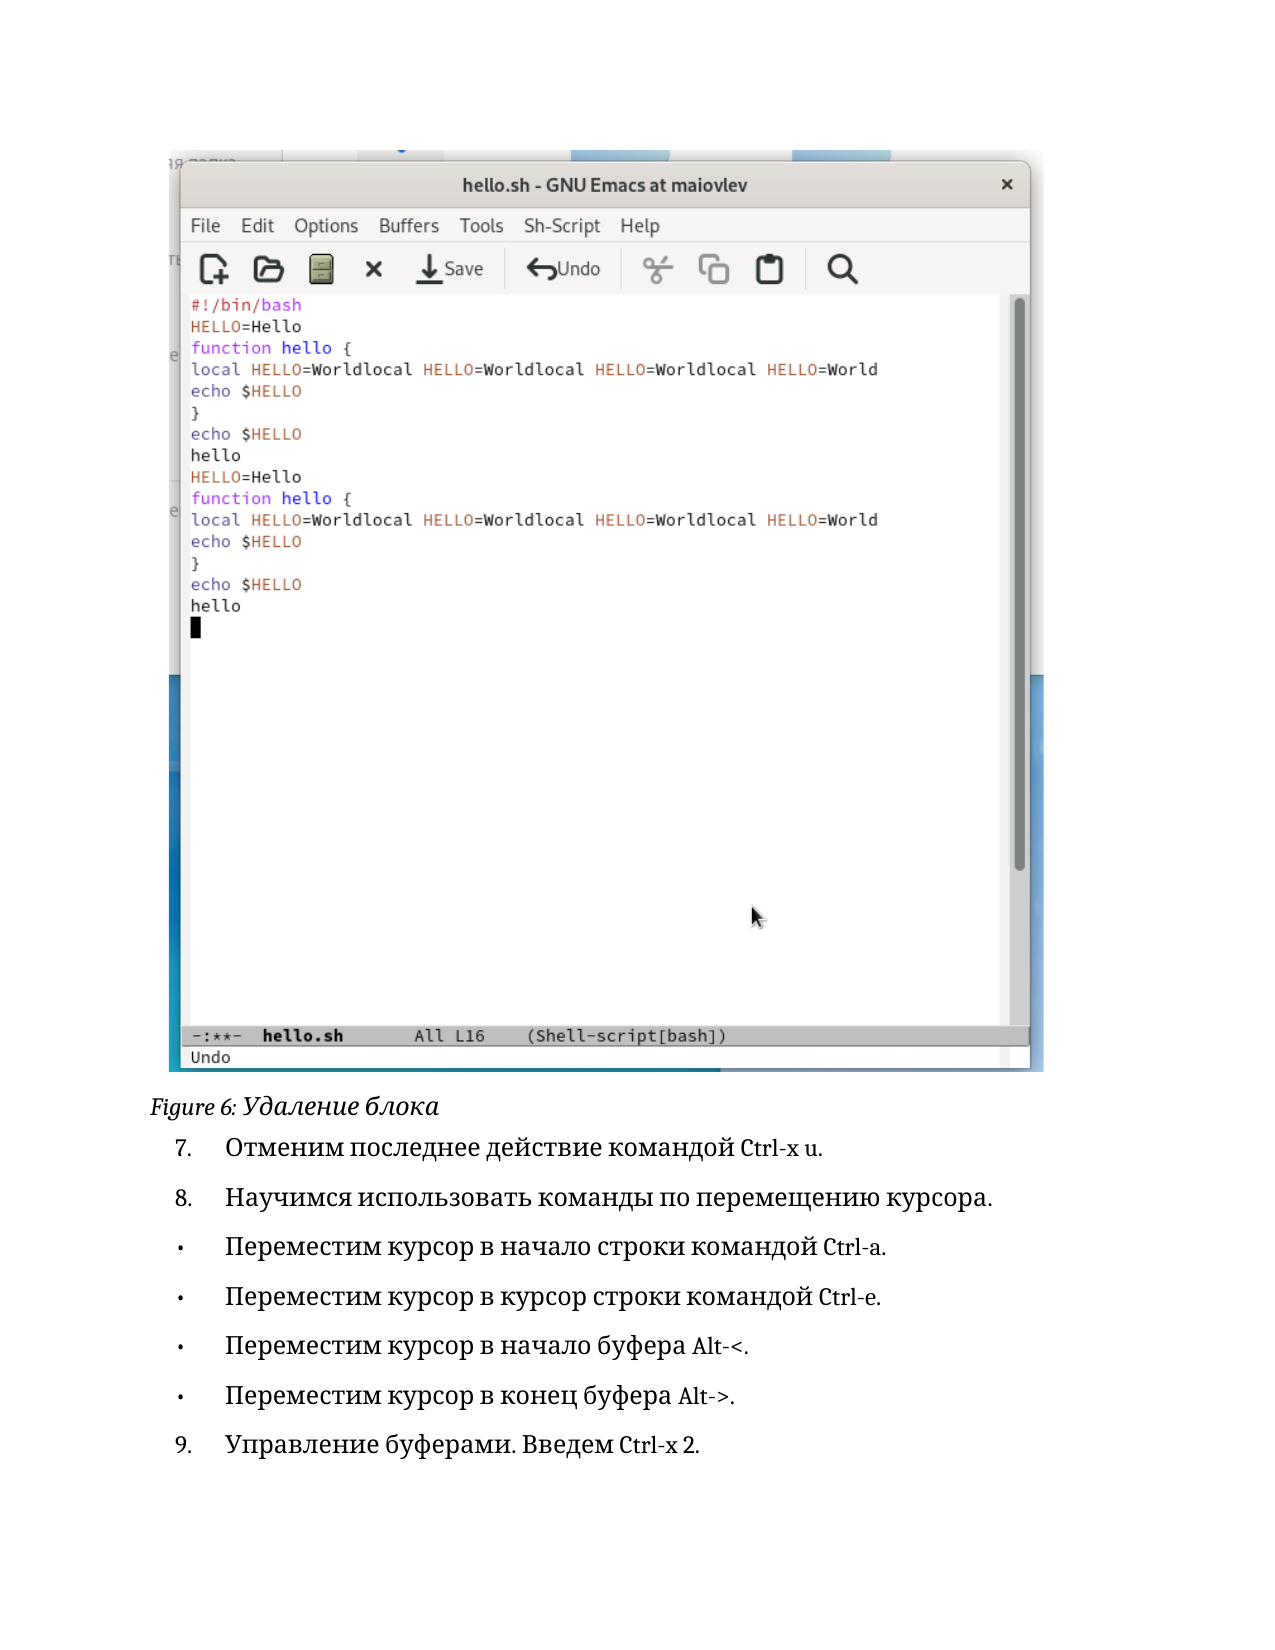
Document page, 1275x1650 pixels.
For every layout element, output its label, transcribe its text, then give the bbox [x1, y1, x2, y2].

list Переместим курсор в начало буфера Alt-<. [175, 1332, 1125, 1361]
list Переместим курсор в курсор строки командой Ctrl-e. [175, 1283, 1125, 1311]
text Figure 6: Удаление блока [150, 1093, 1125, 1121]
list Переместим курсор в начало строки командой Ctrl-a. [175, 1233, 1125, 1262]
list Научимся использовать команды по перемещению курсора. [175, 1183, 1125, 1212]
list Отменим последнее действие командой Ctrl-x u. [175, 1134, 1125, 1163]
picture [168, 150, 1044, 1072]
list Переместим курсор в конец буфера Alt->. [175, 1382, 1125, 1411]
list Управление буферами. Введем Ctrl-x 2. [175, 1431, 1125, 1460]
